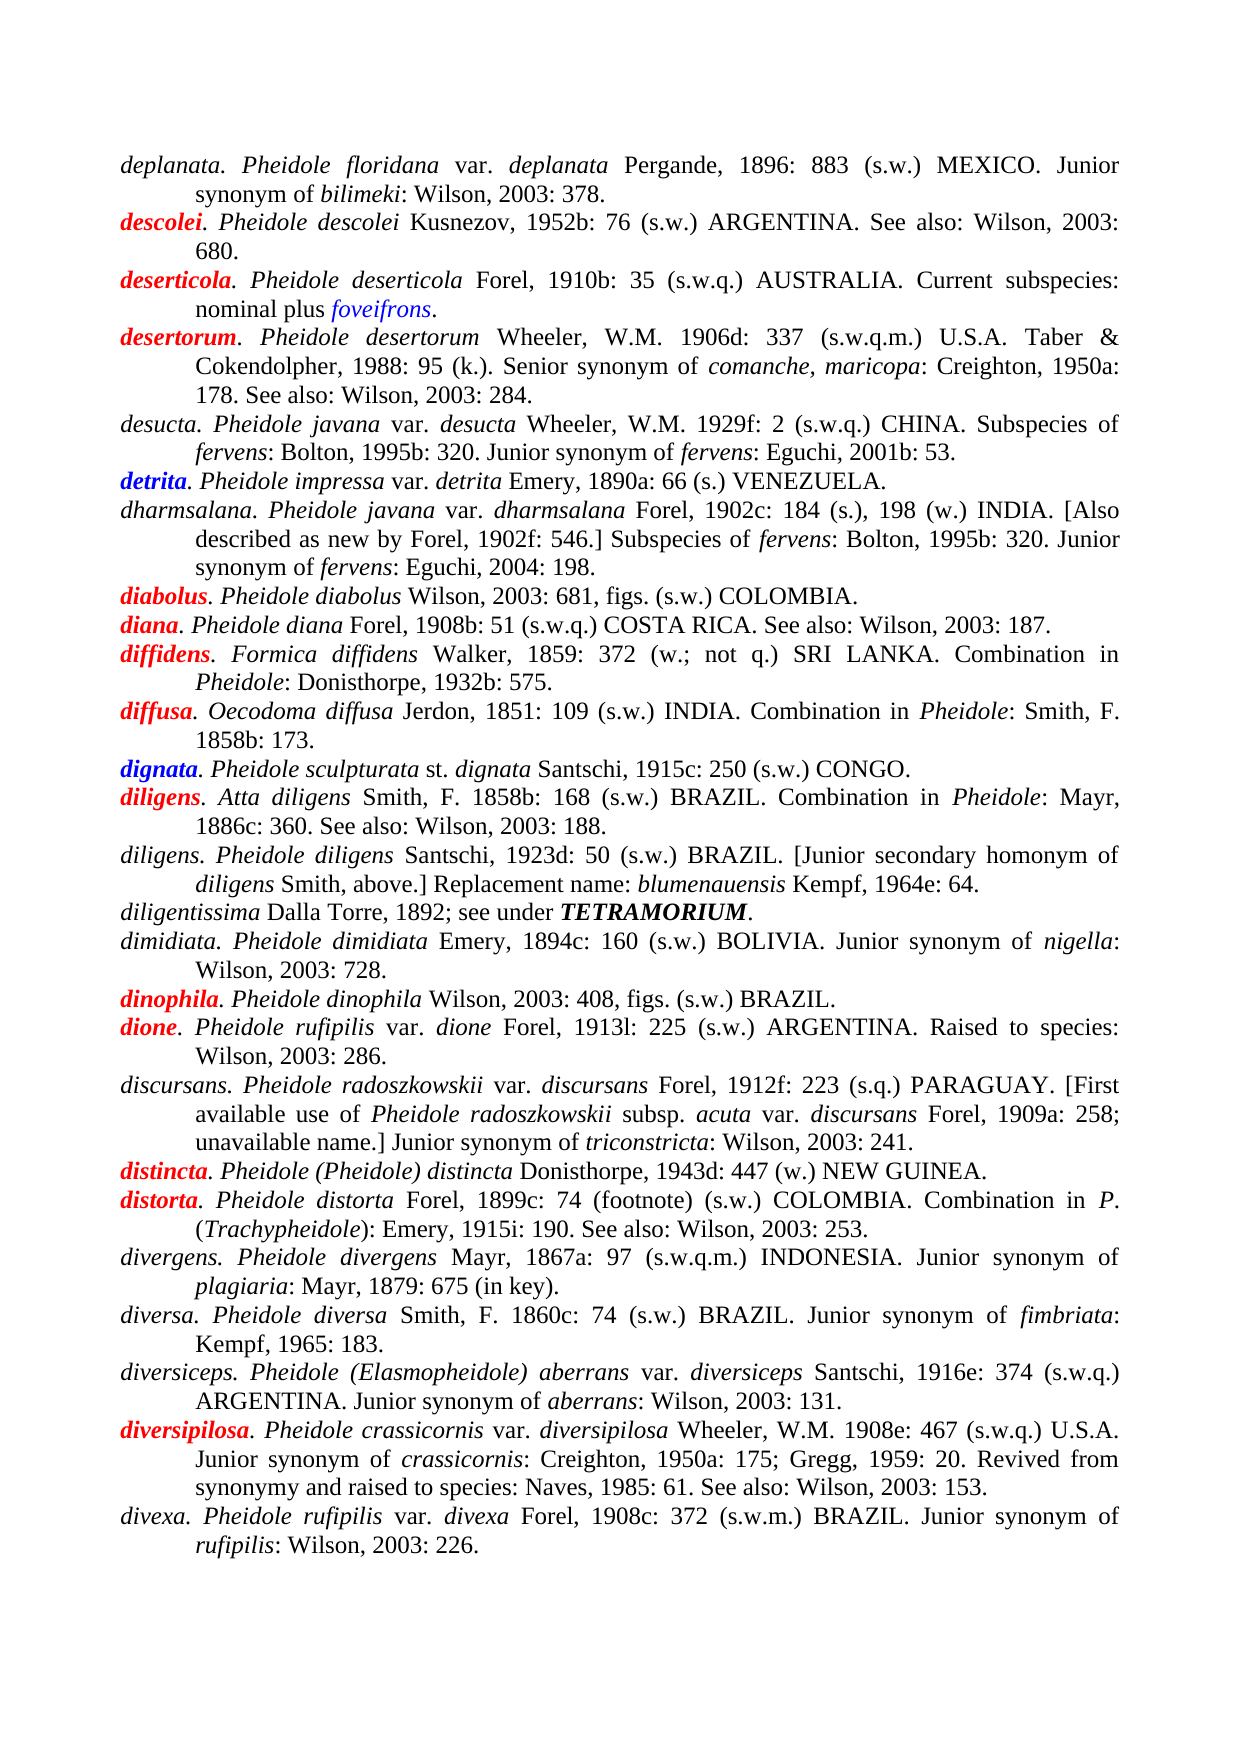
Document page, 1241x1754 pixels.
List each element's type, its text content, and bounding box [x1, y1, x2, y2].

text desucta. Pheidole javana var. desucta Wheeler, W.M. 1929f: 2 (s.w.q.) CHINA. Subspecies of fervens: Bolton, 1995b: 320. Junior synonym of fervens: Eguchi, 2001b: 53. [120, 409, 1120, 466]
text diligentissima Dalla Torre, 1892; see under TETRAMORIUM. [120, 897, 1120, 926]
text diligens. Atta diligens Smith, F. 1858b: 168 (s.w.) BRAZIL. Combination in Pheidole: Mayr, 1886c: 360. See also: Wilson, 2003: 188. [120, 782, 1120, 840]
text deplanata. Pheidole floridana var. deplanata Pergande, 1896: 883 (s.w.) MEXICO. Junior synonym of bilimeki: Wilson, 2003: 378. [120, 150, 1120, 207]
text diffusa. Oecodoma diffusa Jerdon, 1851: 109 (s.w.) INDIA. Combination in Pheidole: Smith, F. 1858b: 173. [120, 696, 1120, 754]
text deserticola. Pheidole deserticola Forel, 1910b: 35 (s.w.q.) AUSTRALIA. Current subspecies: nominal plus foveifrons. [120, 265, 1120, 322]
text divexa. Pheidole rufipilis var. divexa Forel, 1908c: 372 (s.w.m.) BRAZIL. Junior synonym of rufipilis: Wilson, 2003: 226. [120, 1501, 1120, 1559]
text dignata. Pheidole sculpturata st. dignata Santschi, 1915c: 250 (s.w.) CONGO. [120, 754, 1120, 782]
text diffidens. Formica diffidens Walker, 1859: 372 (w.; not q.) SRI LANKA. Combination in Pheidole: Donisthorpe, 1932b: 575. [120, 639, 1120, 696]
text diana. Pheidole diana Forel, 1908b: 51 (s.w.q.) COSTA RICA. See also: Wilson, 2003: 187. [120, 610, 1120, 639]
text descolei. Pheidole descolei Kusnezov, 1952b: 76 (s.w.) ARGENTINA. See also: Wilson, 2003: 680. [120, 207, 1120, 265]
text desertorum. Pheidole desertorum Wheeler, W.M. 1906d: 337 (s.w.q.m.) U.S.A. Taber & Cokendolpher, 1988: 95 (k.). Senior synonym of comanche, maricopa: Creighton, 1950a: 178. See also: Wilson, 2003: 284. [120, 322, 1120, 409]
text diversa. Pheidole diversa Smith, F. 1860c: 74 (s.w.) BRAZIL. Junior synonym of fimbriata: Kempf, 1965: 183. [120, 1300, 1120, 1357]
text detrita. Pheidole impressa var. detrita Emery, 1890a: 66 (s.) VENEZUELA. [120, 466, 1120, 495]
text distincta. Pheidole (Pheidole) distincta Donisthorpe, 1943d: 447 (w.) NEW GUINEA. [120, 1156, 1120, 1185]
text diligens. Pheidole diligens Santschi, 1923d: 50 (s.w.) BRAZIL. [Junior secondary homonym of diligens Smith, above.] Replacement name: blumenauensis Kempf, 1964e: 64. [120, 840, 1120, 897]
text diversipilosa. Pheidole crassicornis var. diversipilosa Wheeler, W.M. 1908e: 467 (s.w.q.) U.S.A. Junior synonym of crassicornis: Creighton, 1950a: 175; Gregg, 1959: 20. Revived from synonymy and raised to species: Naves, 1985: 61. See also: Wilson, 2003: 153. [120, 1415, 1120, 1501]
text dharmsalana. Pheidole javana var. dharmsalana Forel, 1902c: 184 (s.), 198 (w.) INDIA. [Also described as new by Forel, 1902f: 546.] Subspecies of fervens: Bolton, 1995b: 320. Junior synonym of fervens: Eguchi, 2004: 198. [120, 495, 1120, 581]
text diversiceps. Pheidole (Elasmopheidole) aberrans var. diversiceps Santschi, 1916e: 374 (s.w.q.) ARGENTINA. Junior synonym of aberrans: Wilson, 2003: 131. [120, 1357, 1120, 1415]
text divergens. Pheidole divergens Mayr, 1867a: 97 (s.w.q.m.) INDONESIA. Junior synonym of plagiaria: Mayr, 1879: 675 (in key). [120, 1242, 1120, 1300]
text discursans. Pheidole radoszkowskii var. discursans Forel, 1912f: 223 (s.q.) PARAGUAY. [First available use of Pheidole radoszkowskii subsp. acuta var. discursans Forel, 1909a: 258; unavailable name.] Junior synonym of triconstricta: Wilson, 2003: 241. [120, 1070, 1120, 1156]
text dione. Pheidole rufipilis var. dione Forel, 1913l: 225 (s.w.) ARGENTINA. Raised to species: Wilson, 2003: 286. [120, 1012, 1120, 1070]
text diabolus. Pheidole diabolus Wilson, 2003: 681, figs. (s.w.) COLOMBIA. [120, 581, 1120, 610]
text distorta. Pheidole distorta Forel, 1899c: 74 (footnote) (s.w.) COLOMBIA. Combination in P. (Trachypheidole): Emery, 1915i: 190. See also: Wilson, 2003: 253. [120, 1185, 1120, 1242]
text dimidiata. Pheidole dimidiata Emery, 1894c: 160 (s.w.) BOLIVIA. Junior synonym of nigella: Wilson, 2003: 728. [120, 926, 1120, 984]
text dinophila. Pheidole dinophila Wilson, 2003: 408, figs. (s.w.) BRAZIL. [120, 984, 1120, 1012]
